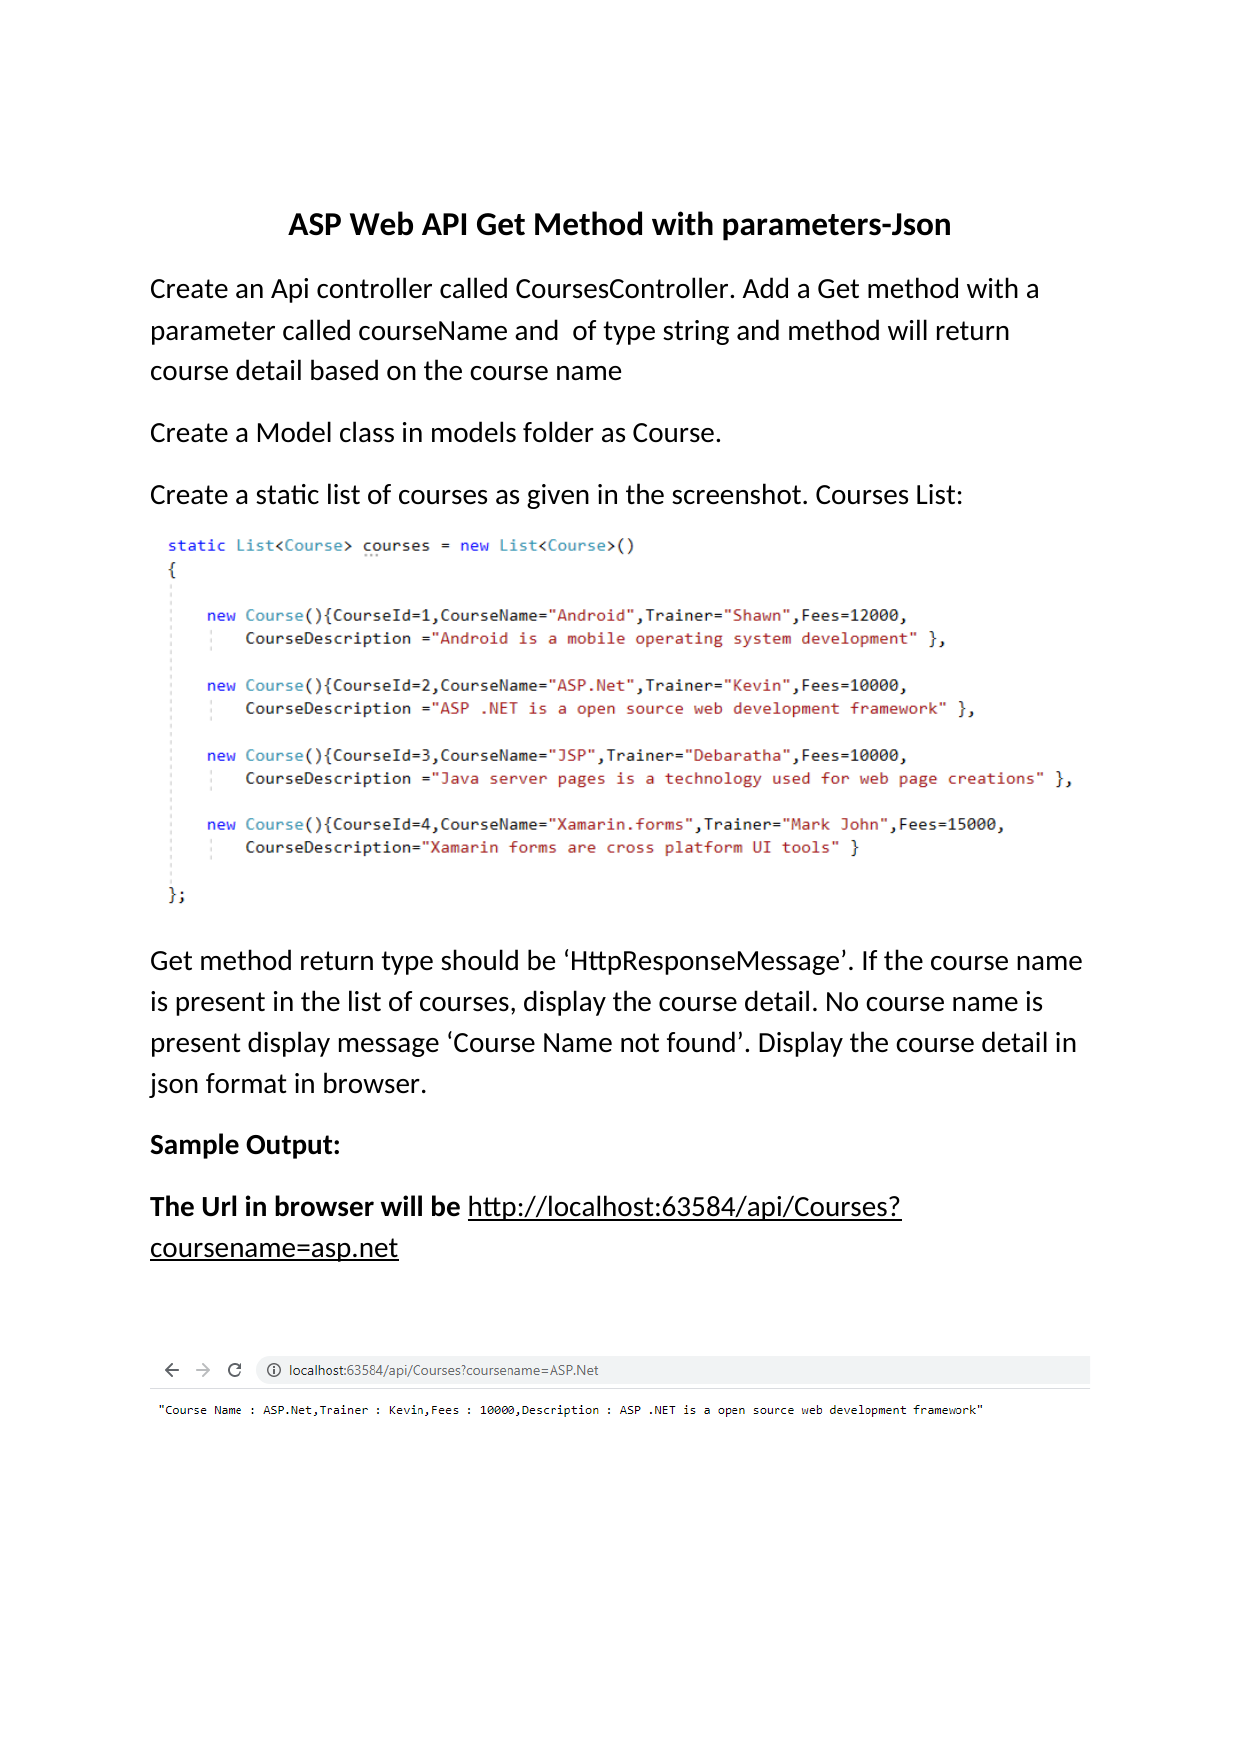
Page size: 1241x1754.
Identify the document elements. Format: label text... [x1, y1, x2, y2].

text The Url in browser will be http://localhost:63584/api/Courses?coursename=asp.net [150, 1188, 1090, 1265]
text Create a static list of courses as given in the screenshot. Courses List: [150, 476, 1090, 512]
picture [150, 1352, 1091, 1465]
text Get method return type should be ‘HttpResponseMessage’. If the course name is present in the list of courses, display the course detail. No course name is present display message ‘Course Name not found’. Display the course detail in json format in browser. [150, 942, 1090, 1100]
picture [150, 537, 1091, 917]
text Create an Api controller called CoursesController. Add a Get method with a parameter called courseName and of type string and method will return course detail based on the course name [150, 271, 1090, 388]
text Create a Model class in models folder as Course. [150, 414, 1090, 450]
text Sample Output: [150, 1126, 1090, 1162]
text ASP Web API Get Method with parameters-Json [150, 203, 1090, 244]
